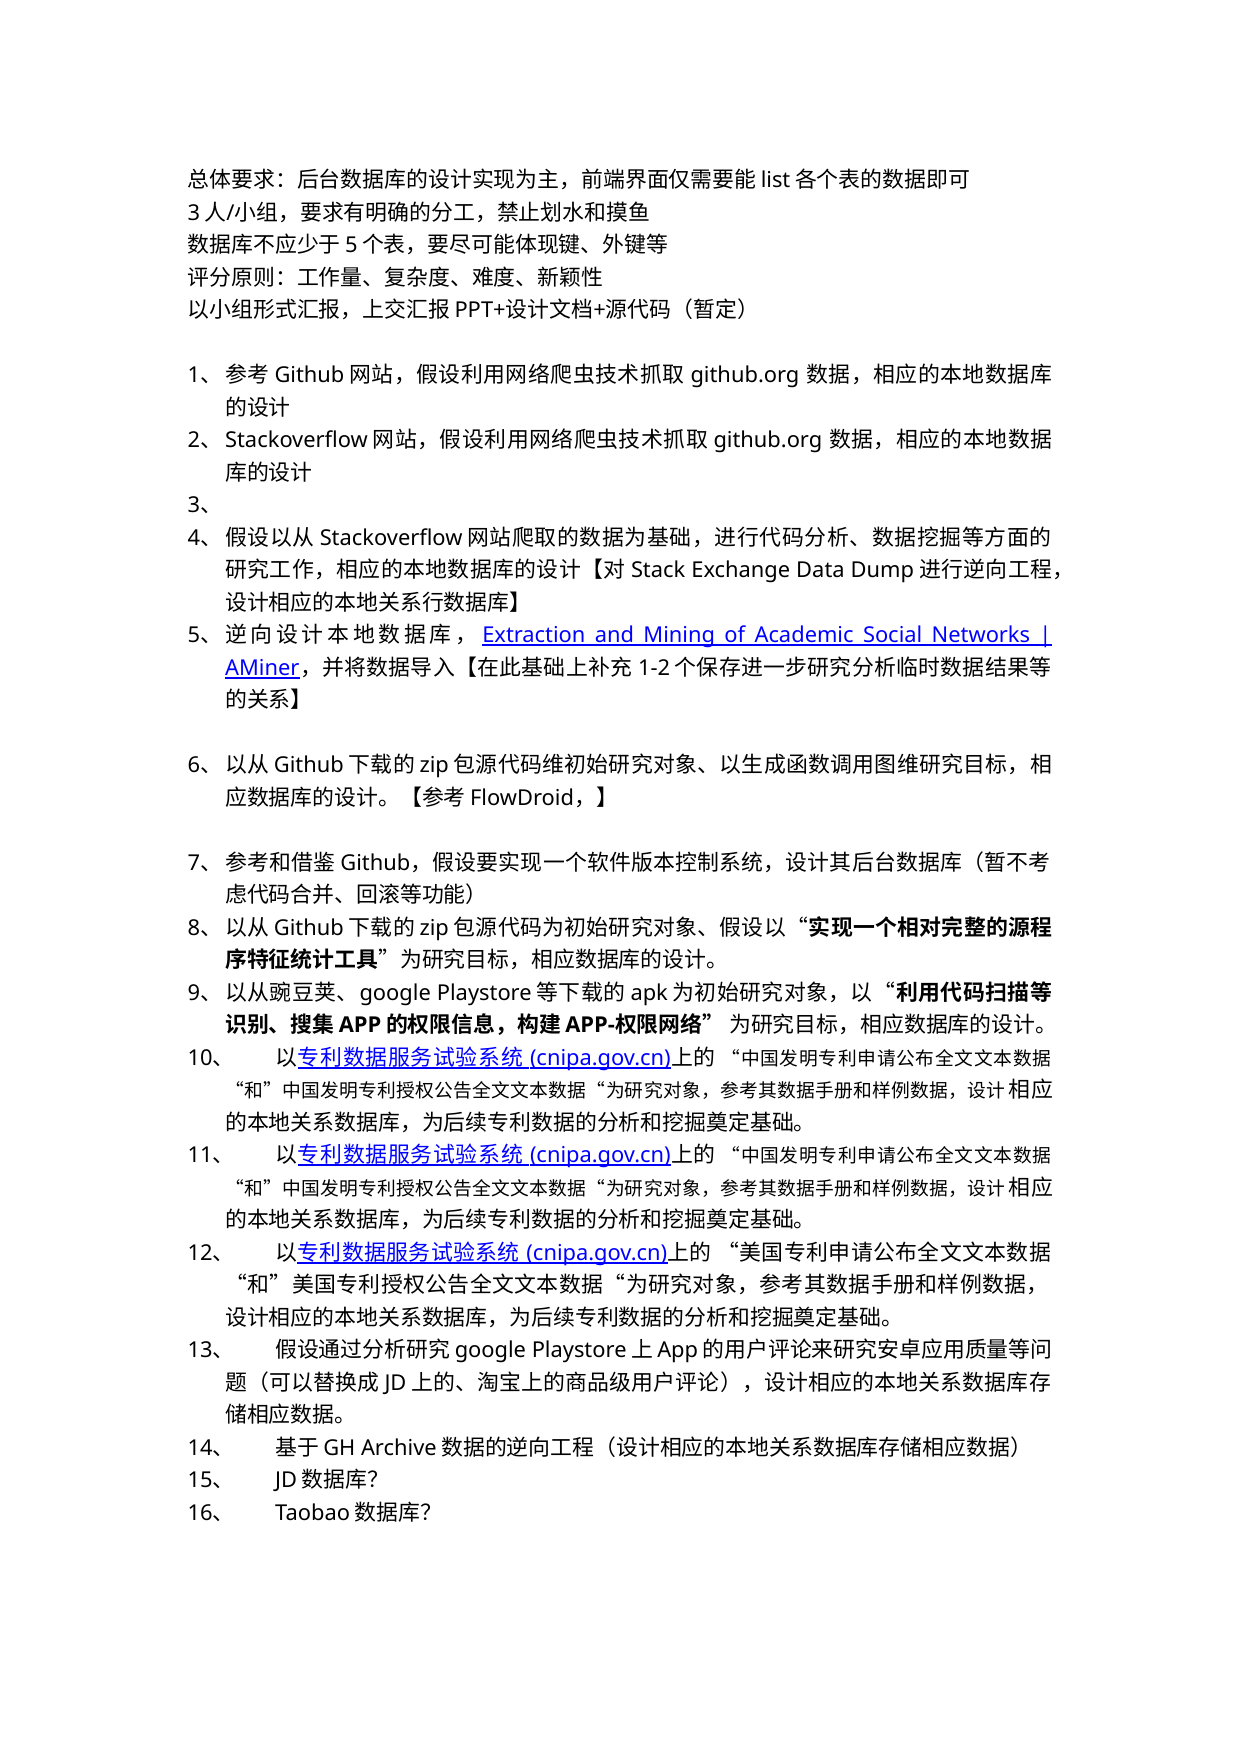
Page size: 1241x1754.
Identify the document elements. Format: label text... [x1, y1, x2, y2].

text 总体要求：后台数据库的设计实现为主，前端界面仅需要能list各个表的数据即可 [187, 162, 1053, 194]
text 3人/小组，要求有明确的分工，禁止划水和摸鱼 [187, 194, 1053, 227]
text 以小组形式汇报，上交汇报PPT+设计文档+源代码（暂定） [187, 292, 1053, 324]
list 基于GH Archive数据的逆向工程（设计相应的本地关系数据库存储相应数据） [187, 1429, 1053, 1462]
list 以从Github下载的zip包源代码维初始研究对象、以生成函数调用图维研究目标，相应数据库的设计。【参考FlowDroid，】 [187, 747, 1053, 812]
list 逆向设计本地数据库，Extraction and Mining of Academic Social Networks | AMiner，并将数据导入【在此基础上补充1-2个保存进一步研究分析临时数据结果等的关系】 [187, 617, 1053, 714]
list 以专利数据服务试验系统 (cnipa.gov.cn)上的 “中国发明专利申请公布全文文本数据“和”中国发明专利授权公告全文文本数据“为研究对象，参考其数据手册和样例数据，设计相应的本地关系数据库，为后续专利数据的分析和挖掘奠定基础。 [187, 1137, 1053, 1234]
list 以专利数据服务试验系统 (cnipa.gov.cn)上的 “中国发明专利申请公布全文文本数据“和”中国发明专利授权公告全文文本数据“为研究对象，参考其数据手册和样例数据，设计相应的本地关系数据库，为后续专利数据的分析和挖掘奠定基础。 [187, 1039, 1053, 1137]
list 参考Github网站，假设利用网络爬虫技术抓取github.org 数据，相应的本地数据库的设计 [187, 357, 1053, 422]
list 以专利数据服务试验系统 (cnipa.gov.cn)上的 “美国专利申请公布全文文本数据“和”美国专利授权公告全文文本数据“为研究对象，参考其数据手册和样例数据，设计相应的本地关系数据库，为后续专利数据的分析和挖掘奠定基础。 [187, 1234, 1053, 1332]
list 假设通过分析研究google Playstore上App的用户评论来研究安卓应用质量等问题（可以替换成JD上的、淘宝上的商品级用户评论），设计相应的本地关系数据库存储相应数据。 [187, 1332, 1053, 1429]
text 数据库不应少于5个表，要尽可能体现键、外键等 [187, 227, 1053, 259]
list 参考和借鉴Github，假设要实现一个软件版本控制系统，设计其后台数据库（暂不考虑代码合并、回滚等功能） [187, 844, 1053, 909]
list JD数据库？ [187, 1462, 1053, 1494]
list Stackoverflow网站，假设利用网络爬虫技术抓取github.org 数据，相应的本地数据库的设计 [187, 422, 1053, 487]
list Taobao数据库？ [187, 1494, 1053, 1527]
text 评分原则：工作量、复杂度、难度、新颖性 [187, 259, 1053, 292]
list 以从豌豆荚、google Playstore等下载的apk为初始研究对象，以“利用代码扫描等识别、搜集APP的权限信息，构建APP-权限网络” 为研究目标，相应数据库的设计。 [187, 974, 1053, 1039]
list 假设以从Stackoverflow网站爬取的数据为基础，进行代码分析、数据挖掘等方面的研究工作，相应的本地数据库的设计【对Stack Exchange Data Dump进行逆向工程，设计相应的本地关系行数据库】 [187, 519, 1053, 617]
list 以从Github下载的zip包源代码为初始研究对象、假设以“实现一个相对完整的源程序特征统计工具”为研究目标，相应数据库的设计。 [187, 909, 1053, 974]
